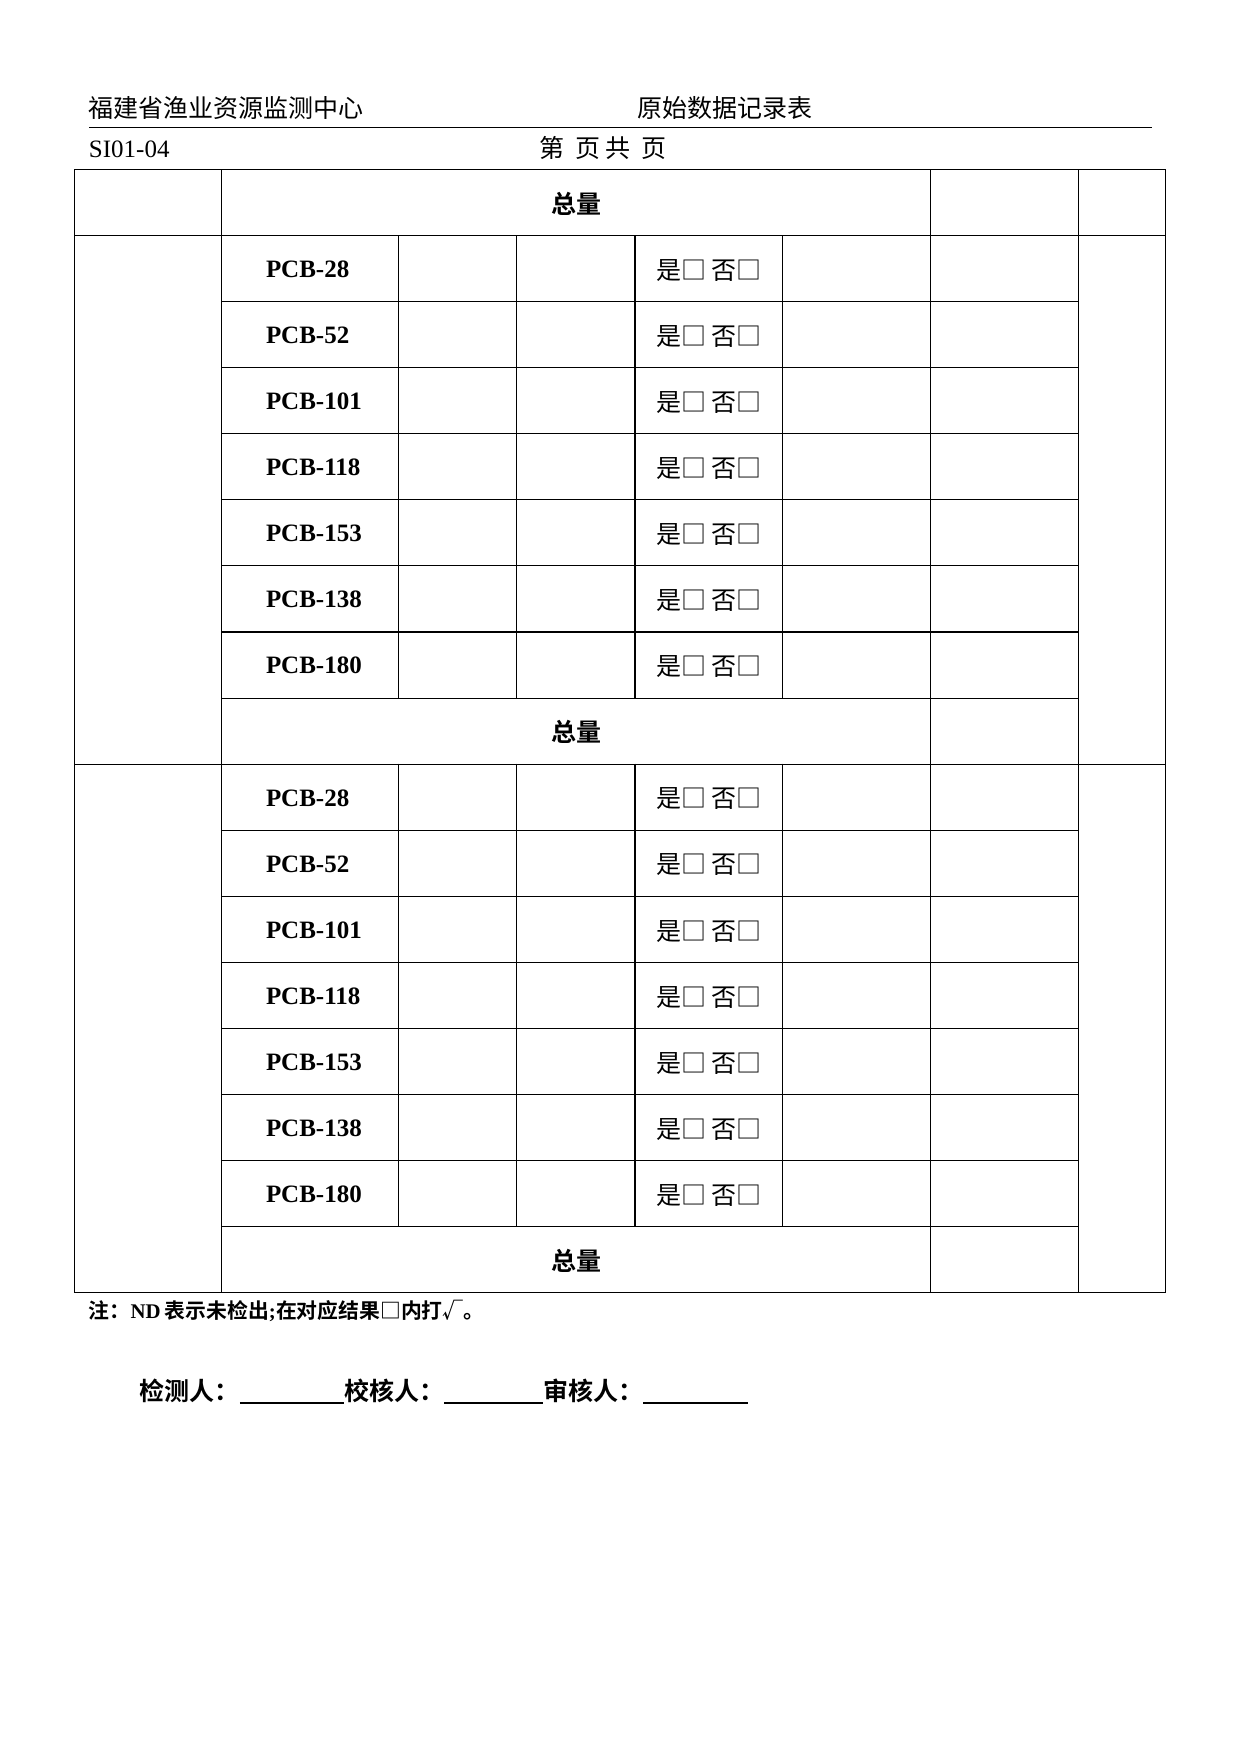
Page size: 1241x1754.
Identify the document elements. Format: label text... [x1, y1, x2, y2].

table_cell [517, 765, 634, 829]
table_cell [783, 897, 930, 962]
table_cell [517, 302, 634, 367]
table_cell PCB-180 [222, 633, 398, 697]
table_cell [399, 500, 516, 565]
table_cell 是□ 否□ [636, 368, 782, 433]
table_cell [517, 434, 634, 499]
table_cell 是□ 否□ [636, 566, 782, 631]
table_cell 是□ 否□ [636, 897, 782, 962]
table_cell [399, 1161, 516, 1226]
table_cell [783, 1029, 930, 1094]
table_cell [399, 765, 516, 829]
table_cell [517, 633, 634, 697]
table_cell [399, 633, 516, 697]
table_cell PCB-153 [222, 500, 398, 565]
table_cell [783, 831, 930, 896]
table_cell [931, 897, 1078, 962]
table_cell [931, 302, 1078, 367]
table_cell [931, 236, 1078, 301]
table_cell [931, 633, 1078, 697]
table_cell [783, 1095, 930, 1160]
text 检测人： 校核人： 审核人： [89, 1357, 1108, 1422]
table_cell PCB-101 [222, 368, 398, 433]
table_cell [517, 963, 634, 1028]
table_cell [517, 831, 634, 896]
table_cell [399, 302, 516, 367]
table_cell [517, 1161, 634, 1226]
table_cell [399, 434, 516, 499]
table_cell [931, 765, 1078, 829]
table_cell PCB-28 [222, 236, 398, 301]
table_cell [931, 1095, 1078, 1160]
table_cell [517, 1029, 634, 1094]
table_cell [783, 1161, 930, 1226]
table_cell PCB-118 [222, 434, 398, 499]
table_cell [517, 368, 634, 433]
table_cell [931, 1161, 1078, 1226]
table_cell [783, 500, 930, 565]
table_cell [399, 831, 516, 896]
table_cell [931, 500, 1078, 565]
table_cell [75, 236, 221, 763]
table_cell PCB-52 [222, 831, 398, 896]
table_cell [75, 765, 221, 1292]
table_cell [783, 566, 930, 631]
table_cell 是□ 否□ [636, 434, 782, 499]
table_cell [399, 236, 516, 301]
table_cell [931, 1029, 1078, 1094]
table_cell PCB-138 [222, 1095, 398, 1160]
table_cell PCB-138 [222, 566, 398, 631]
table_cell [783, 434, 930, 499]
table_cell [399, 566, 516, 631]
table_cell [517, 566, 634, 631]
table_cell [517, 236, 634, 301]
table_cell [399, 1029, 516, 1094]
table_cell 是□ 否□ [636, 500, 782, 565]
table_cell PCB-101 [222, 897, 398, 962]
table_cell [517, 897, 634, 962]
table_cell 总量 [222, 170, 930, 235]
table_cell 是□ 否□ [636, 1161, 782, 1226]
table_cell PCB-180 [222, 1161, 398, 1226]
table_cell [783, 236, 930, 301]
text 注：ND表示未检出;在对应结果□内打√。 [89, 1293, 1152, 1325]
table_cell [783, 302, 930, 367]
table_cell [1079, 765, 1165, 1292]
table_cell [783, 633, 930, 697]
table_cell [931, 1227, 1078, 1292]
table_cell [783, 963, 930, 1028]
table_cell [931, 566, 1078, 631]
table_cell [517, 1095, 634, 1160]
table_cell [931, 170, 1078, 235]
table_cell [931, 699, 1078, 763]
table_cell PCB-118 [222, 963, 398, 1028]
table_cell 是□ 否□ [636, 633, 782, 697]
table_cell 是□ 否□ [636, 1095, 782, 1160]
table_cell [783, 368, 930, 433]
table_cell PCB-153 [222, 1029, 398, 1094]
table_cell 是□ 否□ [636, 236, 782, 301]
table_cell PCB-52 [222, 302, 398, 367]
table_cell 是□ 否□ [636, 831, 782, 896]
table_cell 是□ 否□ [636, 765, 782, 829]
table_cell 总量 [222, 699, 930, 763]
table_cell [1079, 236, 1165, 763]
table_cell [931, 434, 1078, 499]
table_cell PCB-28 [222, 765, 398, 829]
table_cell 是□ 否□ [636, 302, 782, 367]
table_cell [783, 765, 930, 829]
table_cell [931, 963, 1078, 1028]
table_cell 是□ 否□ [636, 1029, 782, 1094]
table_cell [399, 1095, 516, 1160]
table_cell 总量 [222, 1227, 930, 1292]
table_cell [931, 831, 1078, 896]
table_cell [399, 368, 516, 433]
table_cell [399, 963, 516, 1028]
table_cell [517, 500, 634, 565]
table_cell [399, 897, 516, 962]
table_cell 是□ 否□ [636, 963, 782, 1028]
table_cell [931, 368, 1078, 433]
